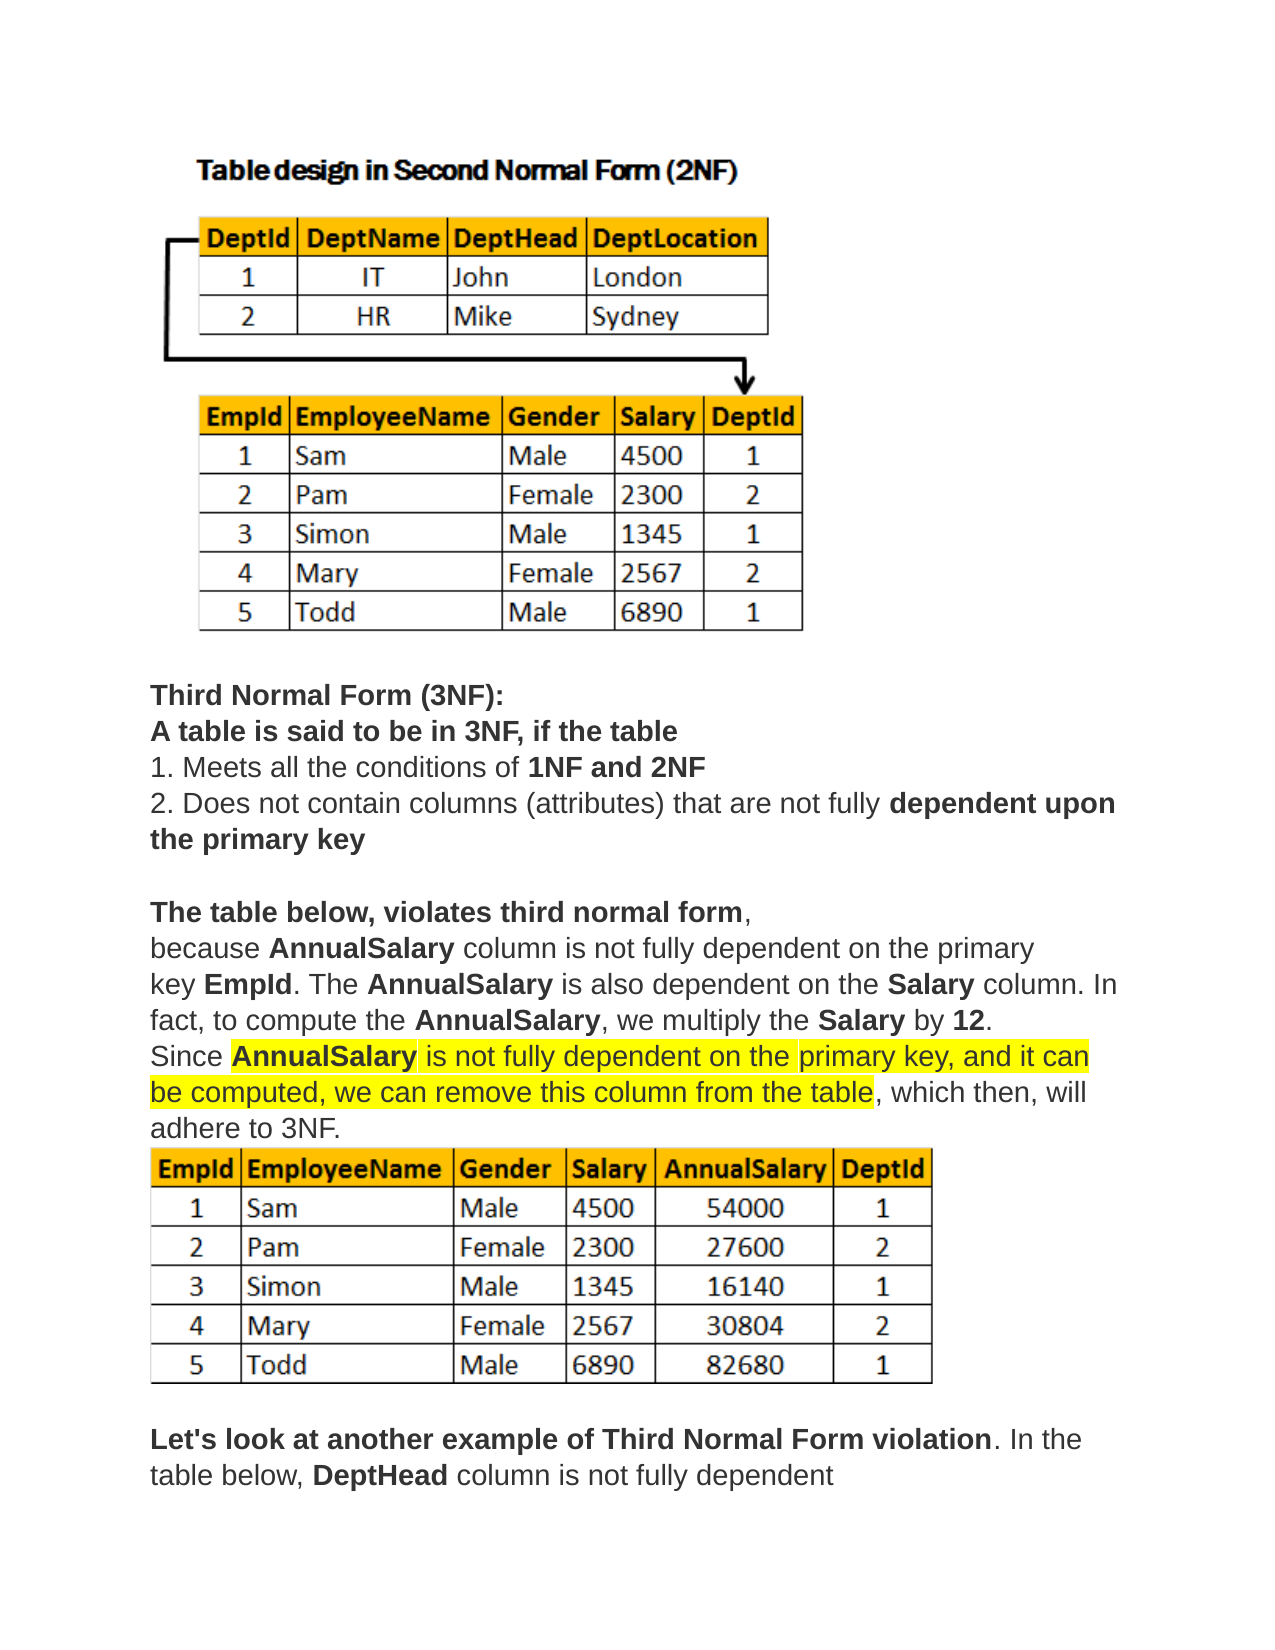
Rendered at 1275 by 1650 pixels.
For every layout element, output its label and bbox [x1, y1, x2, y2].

picture [150, 1147, 933, 1384]
picture [150, 150, 819, 639]
text [150, 150, 1125, 1492]
